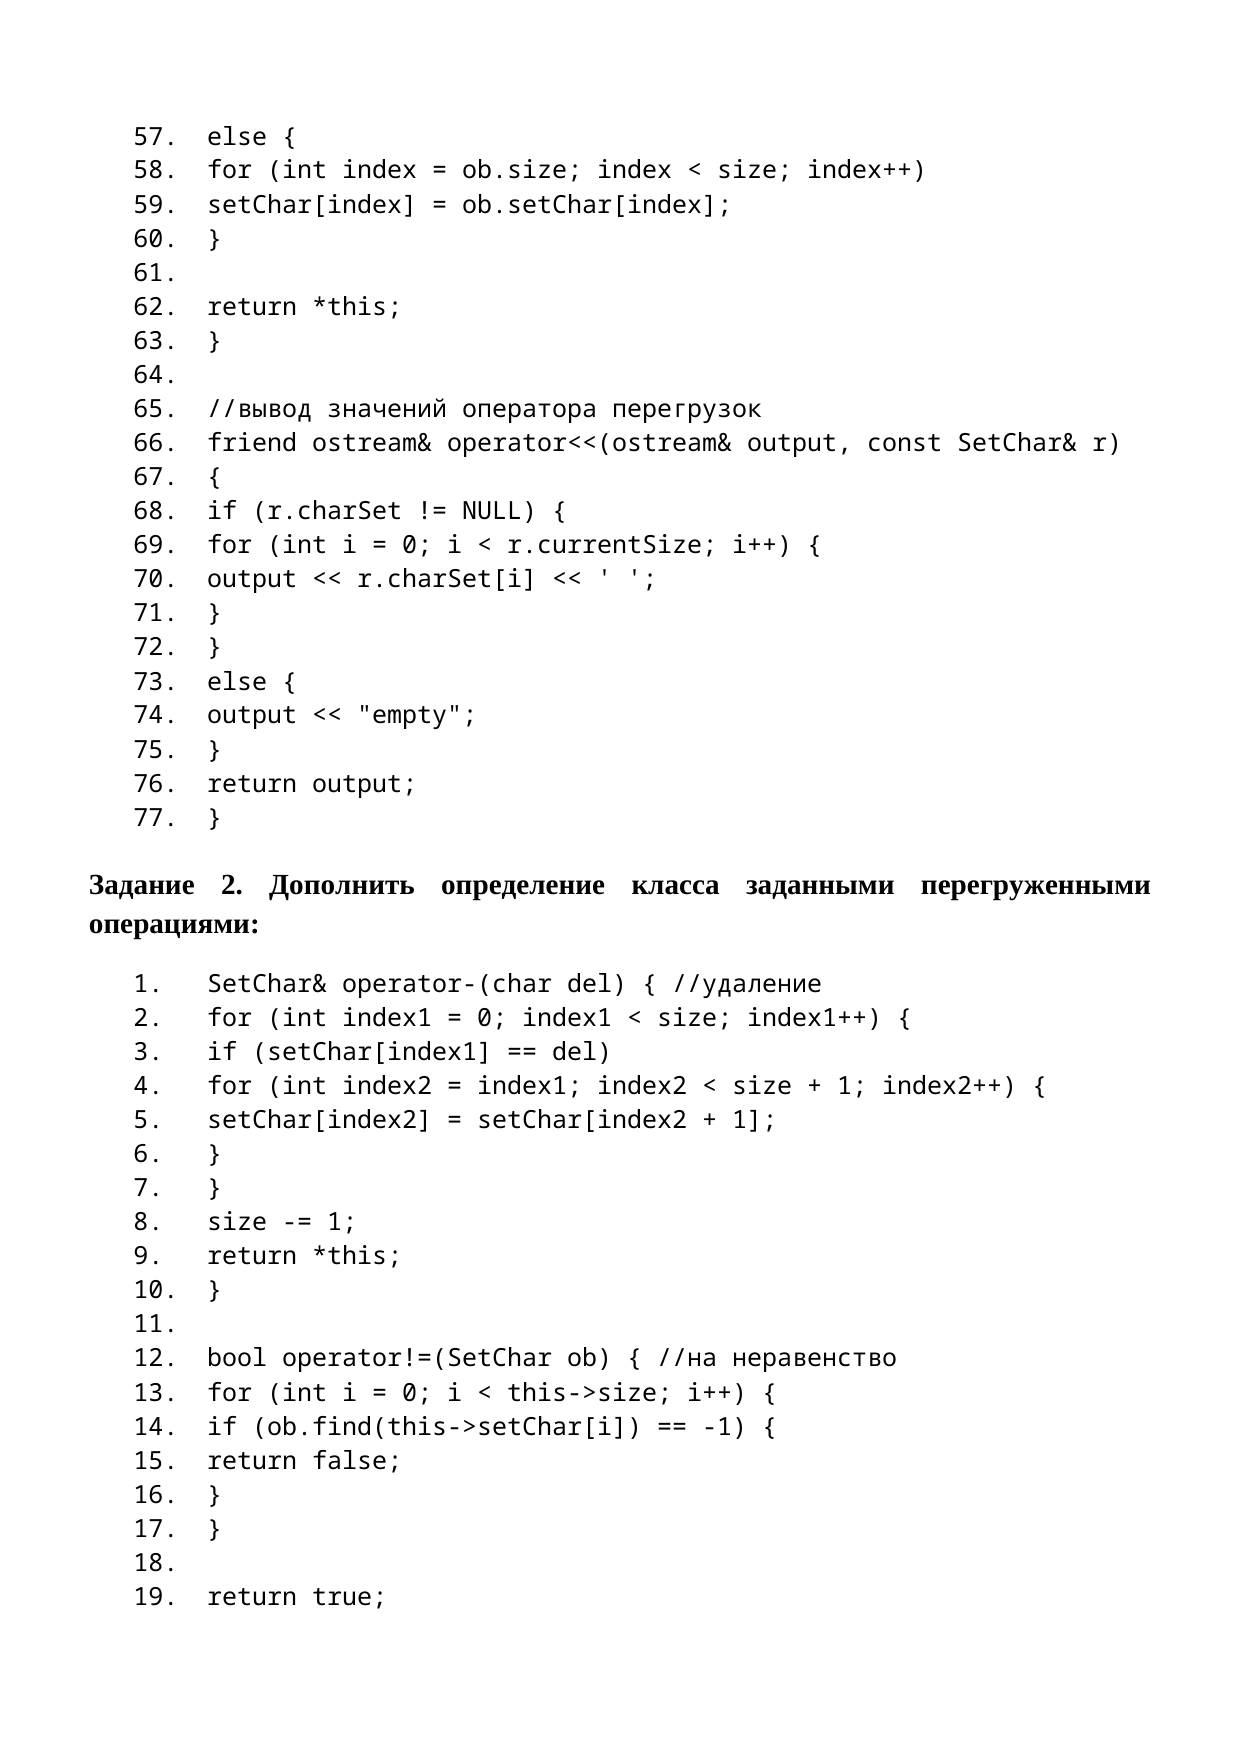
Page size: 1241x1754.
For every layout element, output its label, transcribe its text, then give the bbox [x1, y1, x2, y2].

list } [133, 322, 1152, 357]
list return *this; [133, 1238, 1152, 1272]
list } [133, 1510, 1152, 1544]
list for (int i = 0; i < this->size; i++) { [133, 1374, 1152, 1408]
list setChar[index] = ob.setChar[index]; [133, 186, 1152, 220]
list else { [133, 663, 1152, 697]
list size -= 1; [133, 1204, 1152, 1238]
list if (setChar[index1] == del) [133, 1033, 1152, 1068]
list setChar[index2] = setChar[index2 + 1]; [133, 1102, 1152, 1136]
text Задание 2. Дополнить определение класса заданными перегруженными операциями: [89, 867, 1152, 939]
list return *this; [133, 288, 1152, 322]
list } [133, 731, 1152, 765]
list } [133, 1272, 1152, 1306]
list for (int index1 = 0; index1 < size; index1++) { [133, 999, 1152, 1033]
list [133, 152, 1152, 186]
list return output; [133, 765, 1152, 799]
list friend ostream& operator<<(ostream& output, const SetChar& r) [133, 425, 1152, 459]
list } [133, 1476, 1152, 1510]
list } [133, 1136, 1152, 1170]
list for (int index2 = index1; index2 < size + 1; index2++) { [133, 1068, 1152, 1102]
list //вывод значений оператора перегрузок [133, 391, 1152, 425]
list SetChar& operator-(char del) { //удаление [133, 965, 1152, 999]
list if (r.charSet != NULL) { [133, 493, 1152, 527]
list return true; [133, 1578, 1152, 1613]
list } [133, 595, 1152, 629]
list if (ob.find(this->setChar[i]) == -1) { [133, 1408, 1152, 1442]
list output << r.charSet[i] << ' '; [133, 561, 1152, 595]
list return false; [133, 1442, 1152, 1476]
list } [133, 799, 1152, 833]
list for (int i = 0; i < r.currentSize; i++) { [133, 527, 1152, 561]
list } [133, 1170, 1152, 1204]
list } [133, 220, 1152, 254]
list else { [133, 118, 1152, 152]
list output << "empty"; [133, 697, 1152, 731]
list bool operator!=(SetChar ob) { //на неравенство [133, 1340, 1152, 1374]
list { [133, 459, 1152, 493]
list } [133, 629, 1152, 663]
